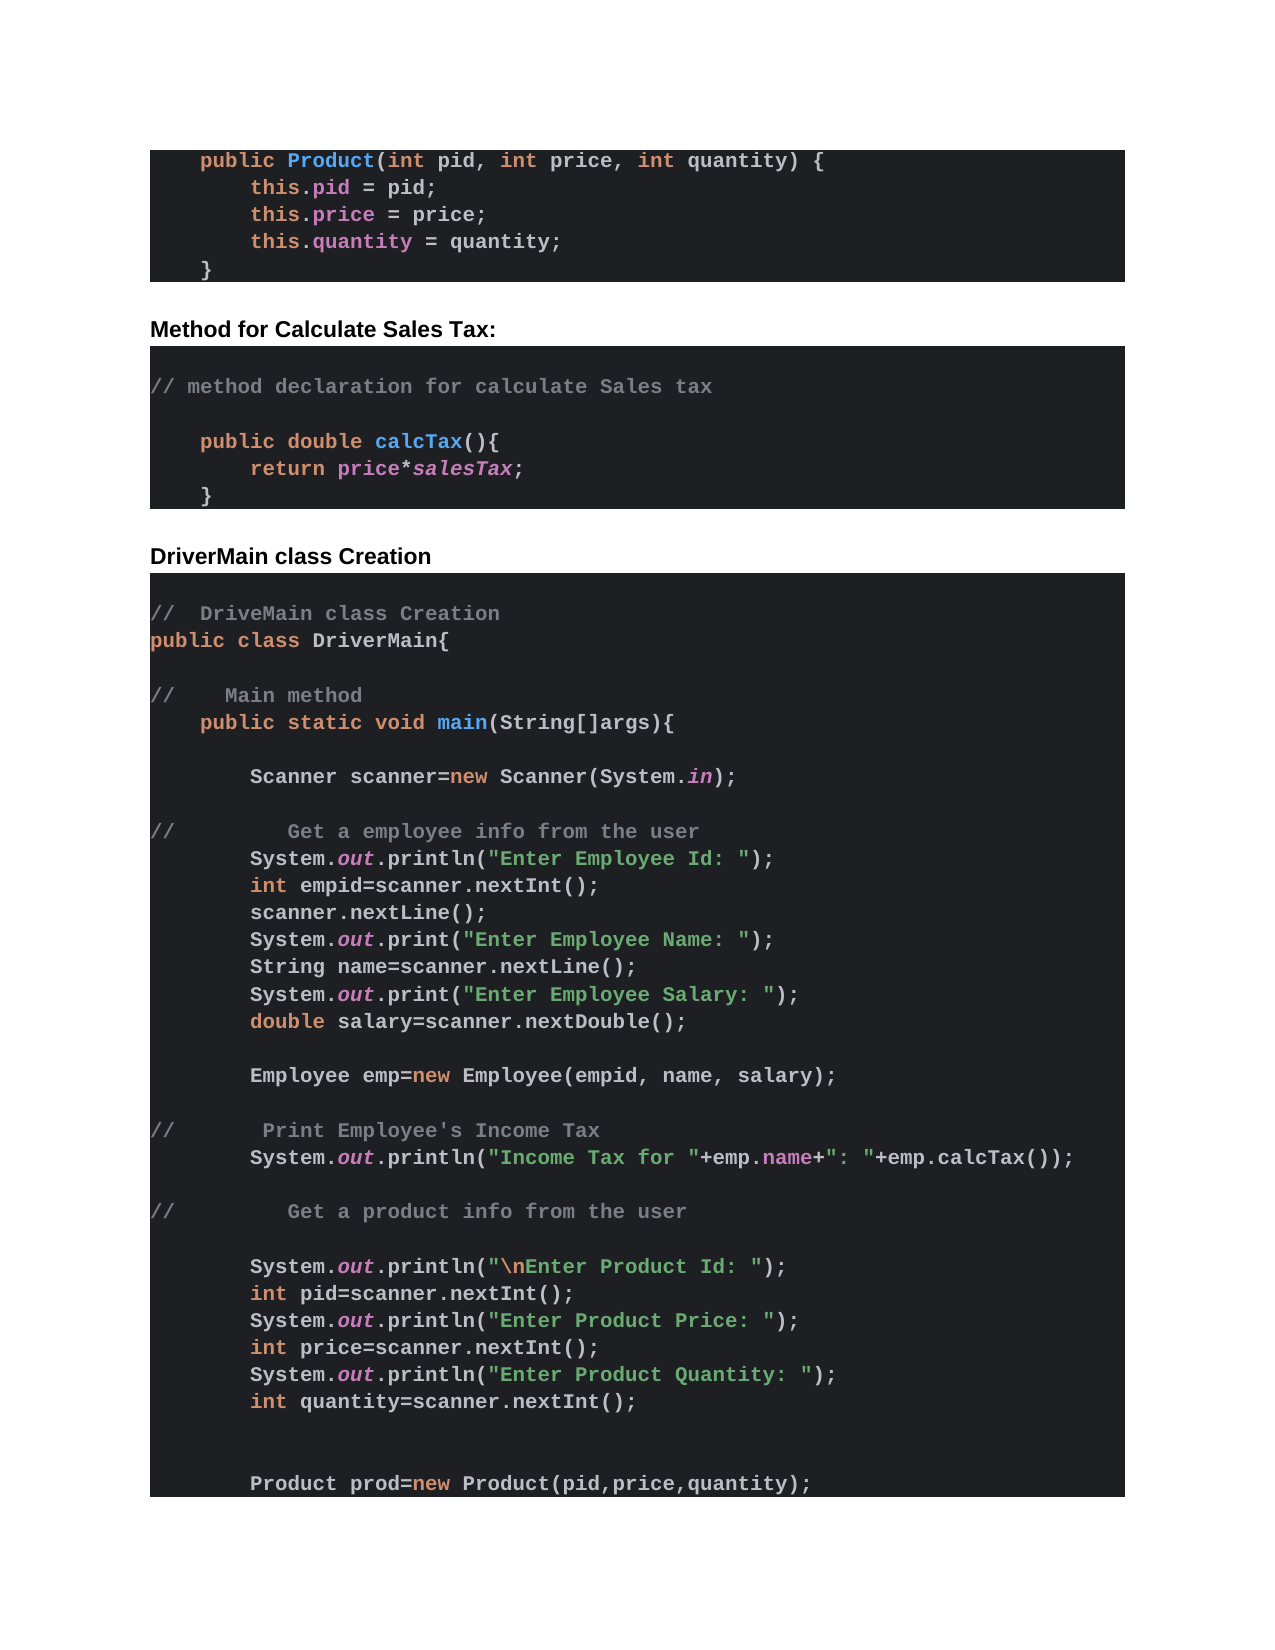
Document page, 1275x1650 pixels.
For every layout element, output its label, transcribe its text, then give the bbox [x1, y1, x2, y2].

text System.out.println("\nEnter Product Id: "); [150, 1256, 1125, 1279]
text System.out.println("Enter Product Quantity: "); [150, 1364, 1125, 1388]
text int empid=scanner.nextInt(); [150, 875, 1125, 899]
text double salary=scanner.nextDouble(); [150, 1011, 1125, 1034]
text this.pid = pid; [150, 177, 1125, 201]
text int pid=scanner.nextInt(); [150, 1283, 1125, 1306]
text Scanner scanner=new Scanner(System.in); [150, 766, 1125, 790]
text System.out.println("Enter Product Price: "); [150, 1310, 1125, 1334]
text public class DriverMain{ [150, 630, 1125, 654]
text System.out.println("Enter Employee Id: "); [150, 848, 1125, 871]
text Employee emp=new Employee(empid, name, salary); [150, 1065, 1125, 1089]
text public double calcTax(){ [150, 431, 1125, 454]
text // DriveMain class Creation [150, 603, 1125, 627]
text // Main method [150, 685, 1125, 708]
text System.out.print("Enter Employee Salary: "); [150, 984, 1125, 1007]
text // Print Employee's Income Tax [150, 1120, 1125, 1143]
text int quantity=scanner.nextInt(); [150, 1392, 1125, 1415]
text } [150, 259, 1125, 282]
text System.out.print("Enter Employee Name: "); [150, 929, 1125, 953]
text // method declaration for calculate Sales tax [150, 377, 1125, 400]
text public static void main(String[]args){ [150, 712, 1125, 736]
text this.price = price; [150, 204, 1125, 228]
text String name=scanner.nextLine(); [150, 957, 1125, 980]
text System.out.println("Income Tax for "+emp.name+": "+emp.calcTax()); [150, 1147, 1125, 1171]
text Product prod=new Product(pid,price,quantity); [150, 1473, 1125, 1497]
text this.quantity = quantity; [150, 232, 1125, 255]
text DriverMain class Creation [150, 543, 1125, 569]
text scanner.nextLine(); [150, 902, 1125, 926]
text public Product(int pid, int price, int quantity) { [150, 150, 1125, 174]
text int price=scanner.nextInt(); [150, 1337, 1125, 1361]
text return price*salesTax; [150, 458, 1125, 482]
text Method for Calculate Sales Tax: [150, 316, 1125, 342]
text // Get a employee info from the user [150, 821, 1125, 844]
text // Get a product info from the user [150, 1201, 1125, 1225]
text } [150, 485, 1125, 509]
